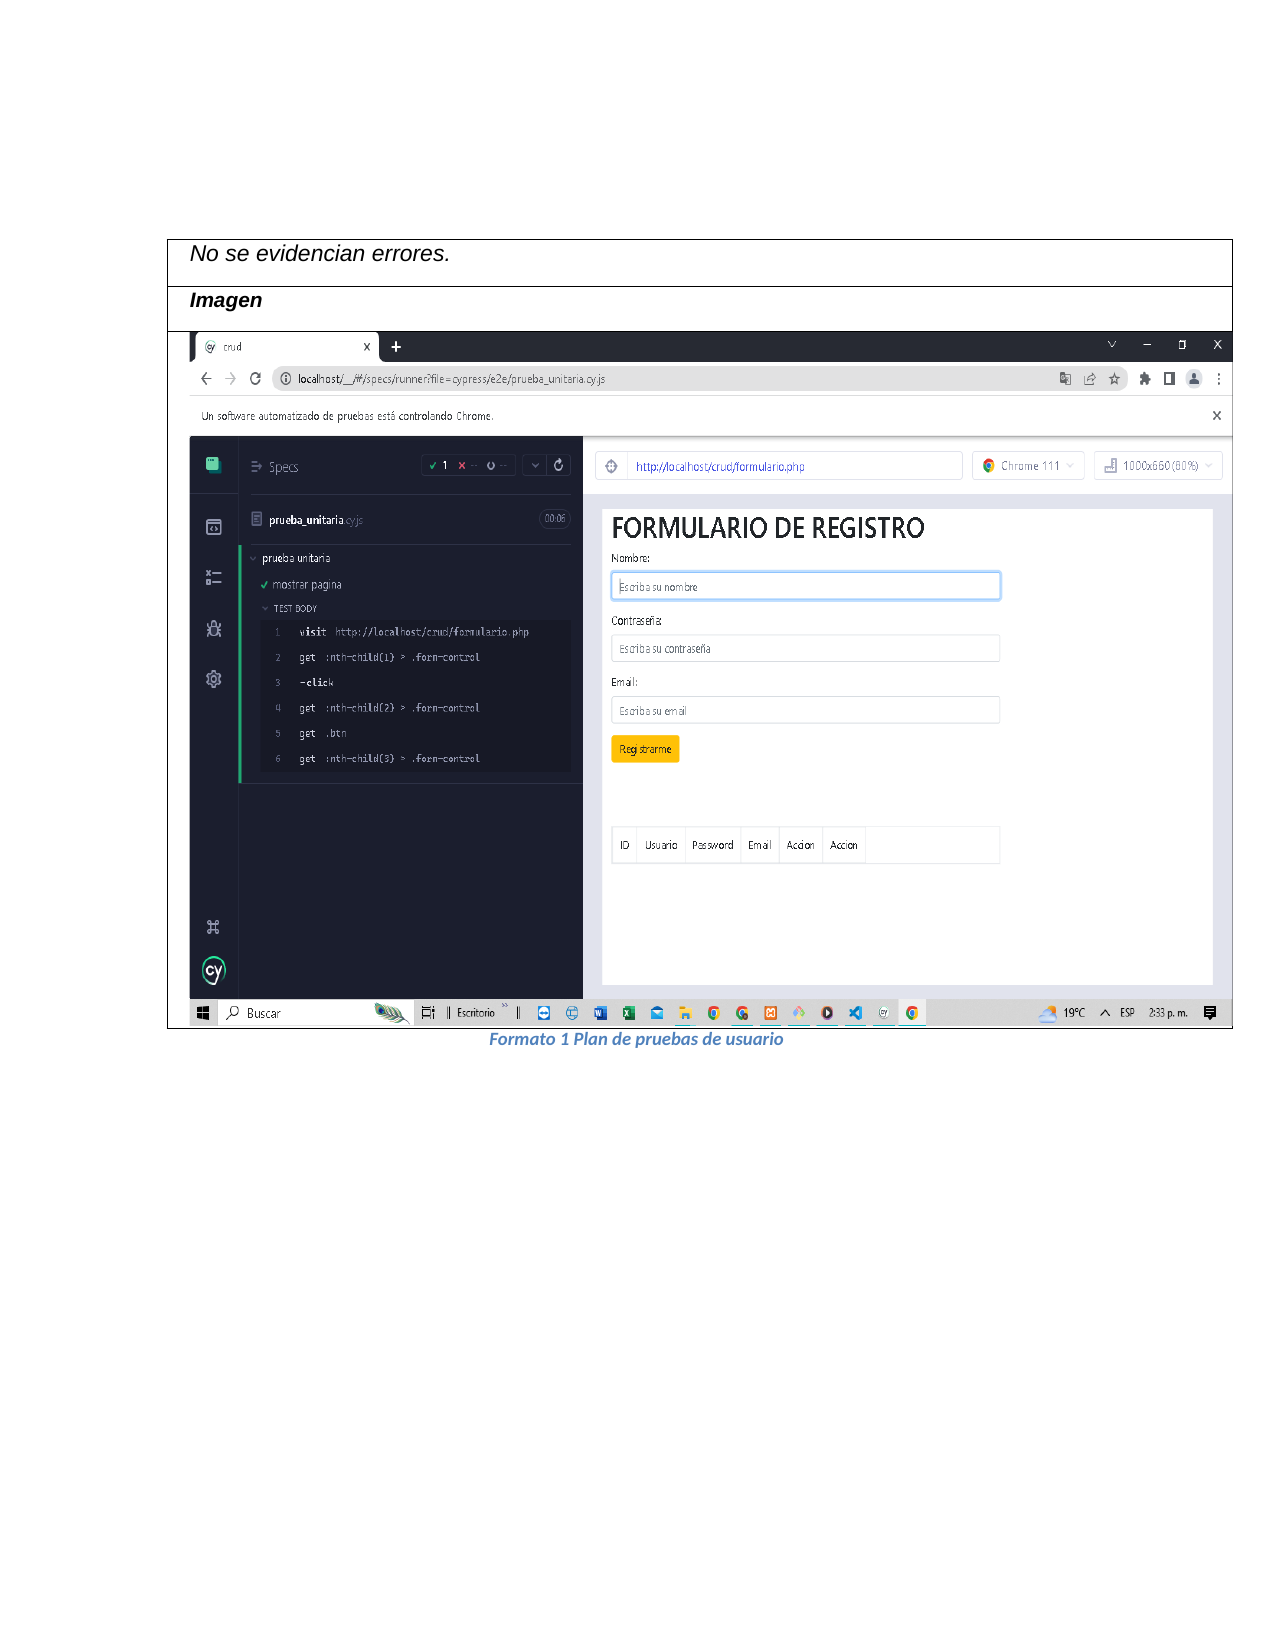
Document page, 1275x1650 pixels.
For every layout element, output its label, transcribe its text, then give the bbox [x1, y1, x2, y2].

table_header No se evidencian errores. [168, 240, 1232, 286]
text Formato 1 Plan de pruebas de usuario [489, 1029, 786, 1049]
table_cell [168, 332, 1232, 1028]
table_cell Imagen [168, 287, 1232, 331]
picture [189, 332, 1233, 1026]
